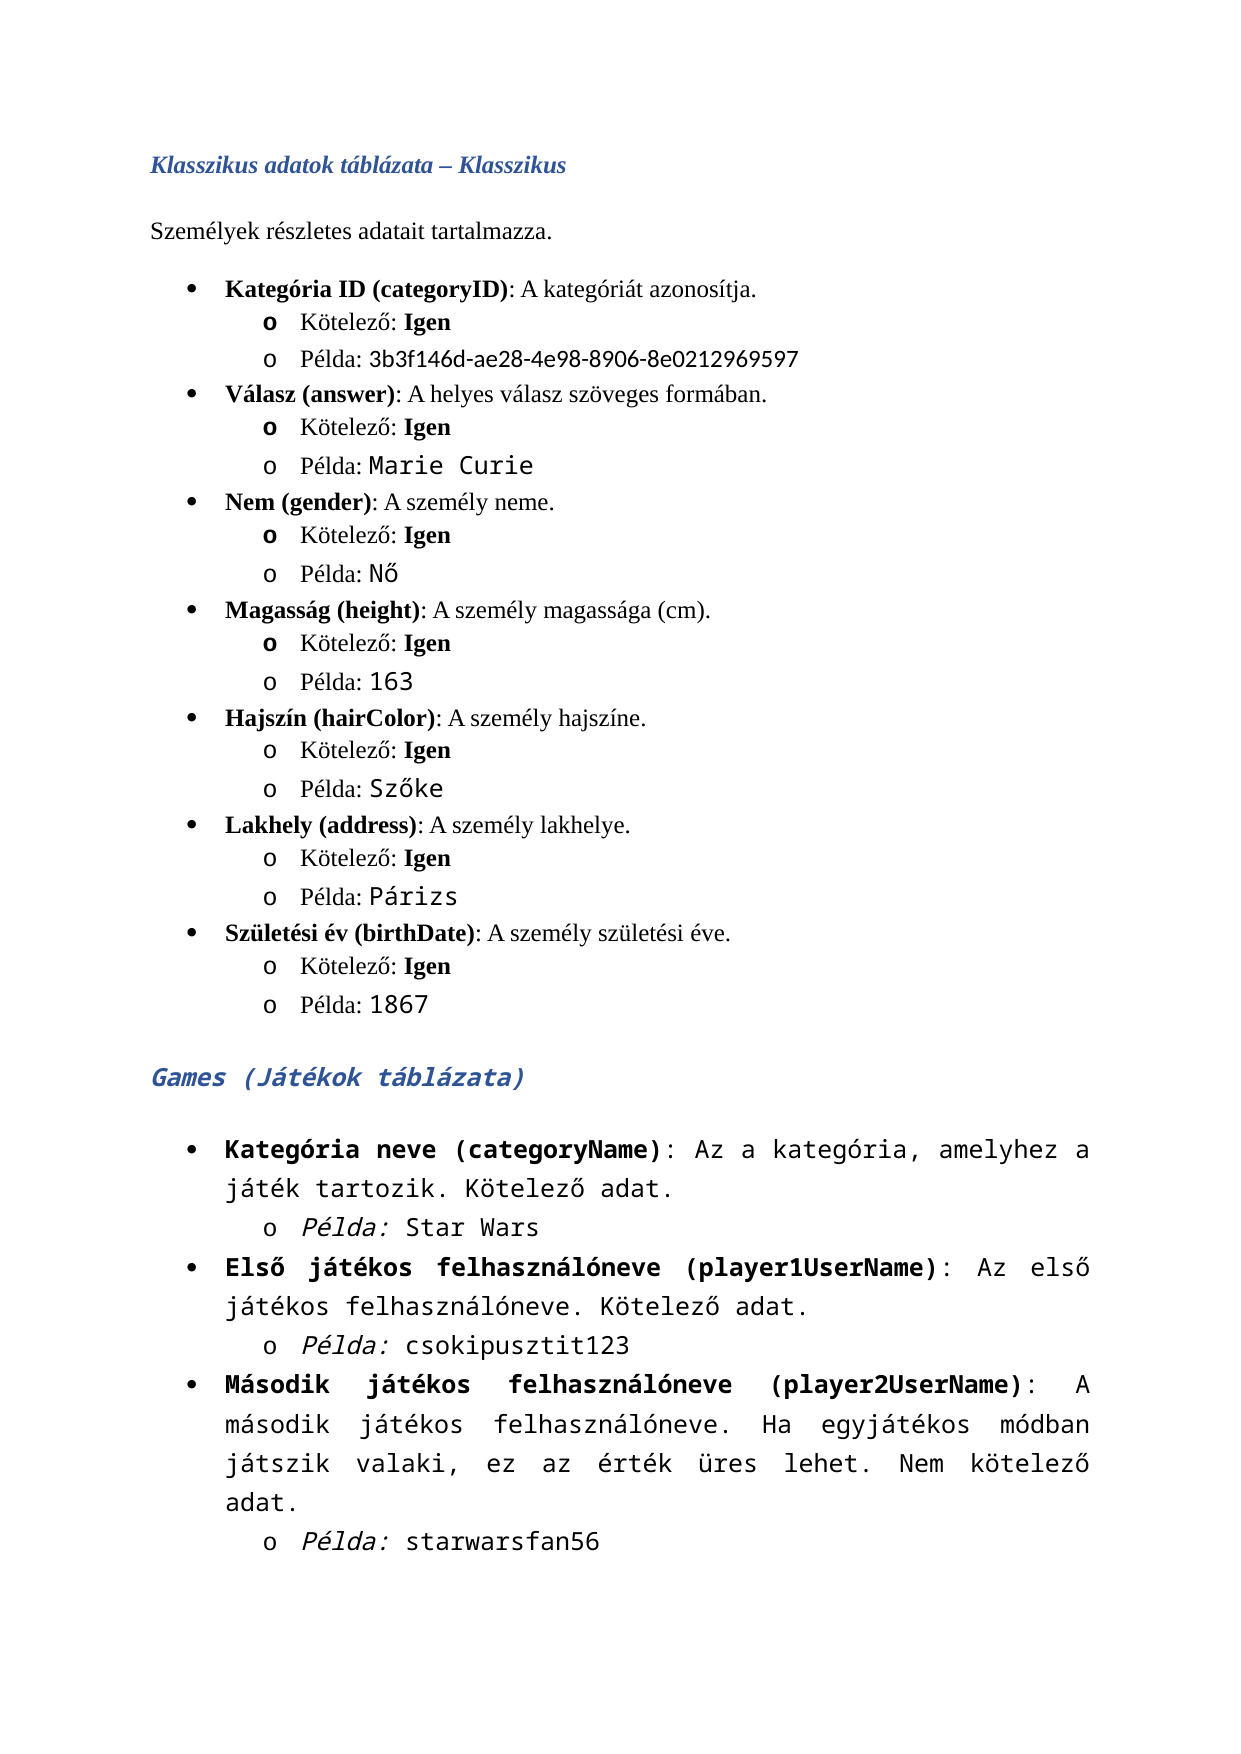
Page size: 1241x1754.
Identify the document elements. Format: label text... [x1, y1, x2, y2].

list Kötelező: Igen [262, 736, 1090, 766]
list Válasz (answer): A helyes válasz szöveges formában. [187, 379, 1090, 408]
list Kategória ID (categoryID): A kategóriát azonosítja. [187, 274, 1090, 303]
list Példa: Star Wars [262, 1210, 1090, 1244]
subtitle Games (Játékok táblázata) [150, 1059, 1090, 1093]
list Példa: Marie Curie [262, 448, 1090, 482]
list Példa: Szőke [262, 771, 1090, 805]
list Kategória neve (categoryName): Az a kategória, amelyhez a játék tartozik. Kötelező adat. [187, 1132, 1090, 1205]
text Személyek részletes adatait tartalmazza. [150, 216, 1090, 245]
list Első játékos felhasználóneve (player1UserName): Az első játékos felhasználóneve. Kötelező adat. [187, 1249, 1090, 1323]
list Kötelező: Igen [262, 307, 1090, 338]
list Hajszín (hairColor): A személy hajszíne. [187, 703, 1090, 731]
list Példa: csokipusztit123 [262, 1328, 1090, 1362]
list Példa: 1867 [262, 987, 1090, 1021]
subtitle Klasszikus adatok táblázata – Klasszikus [150, 150, 1090, 179]
list Nem (gender): A személy neme. [187, 487, 1090, 516]
list Kötelező: Igen [262, 520, 1090, 551]
list Kötelező: Igen [262, 843, 1090, 874]
list Példa: starwarsfan56 [262, 1524, 1090, 1558]
list Példa: Nő [262, 555, 1090, 590]
list Példa: 3b3f146d-ae28-4e98-8906-8e0212969597 [262, 343, 1090, 374]
list Második játékos felhasználóneve (player2UserName): A második játékos felhasználóneve. Ha egyjátékos módban játszik valaki, ez az érték üres lehet. Nem kötelező adat. [187, 1367, 1090, 1519]
list Kötelező: Igen [262, 951, 1090, 982]
list Példa: 163 [262, 663, 1090, 697]
list Kötelező: Igen [262, 412, 1090, 443]
list Születési év (birthDate): A személy születési éve. [187, 918, 1090, 947]
list Kötelező: Igen [262, 628, 1090, 659]
list Példa: Párizs [262, 879, 1090, 913]
list Lakhely (address): A személy lakhelye. [187, 810, 1090, 839]
list Magasság (height): A személy magassága (cm). [187, 595, 1090, 623]
